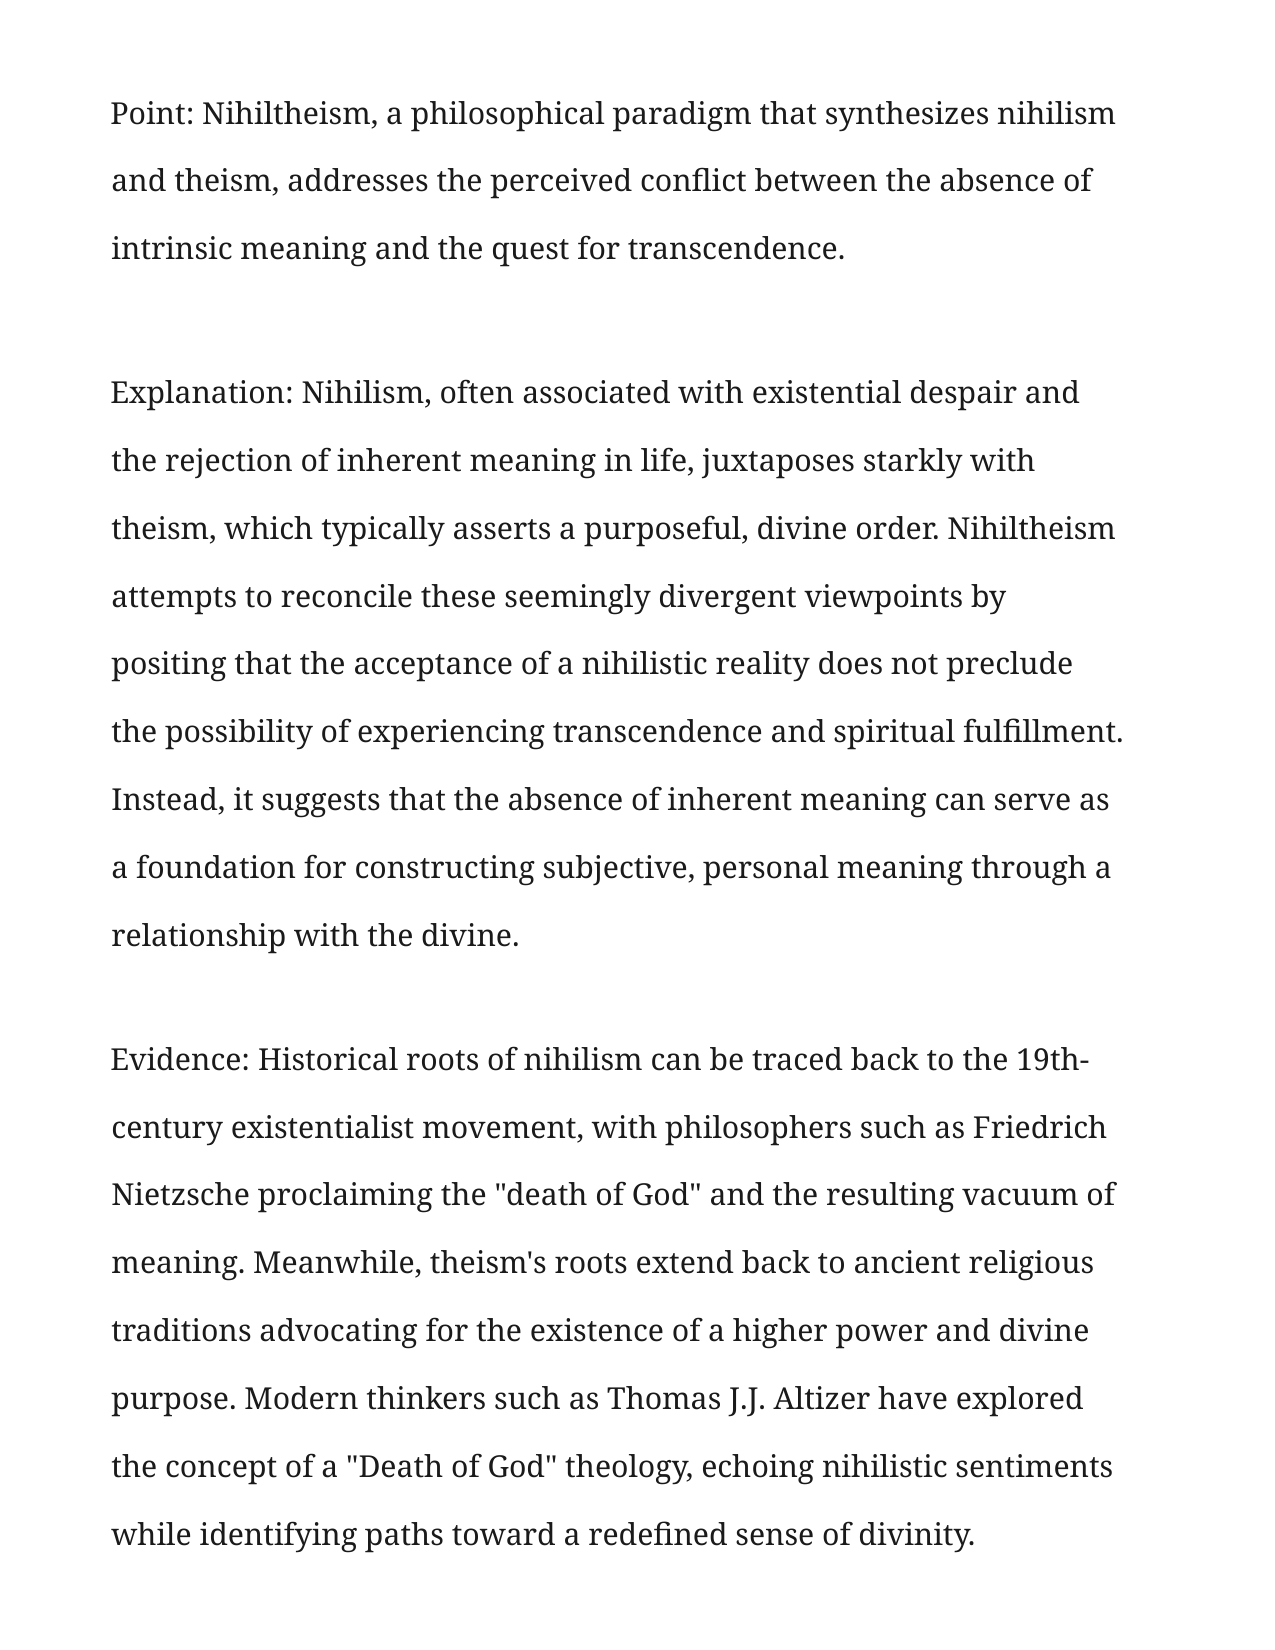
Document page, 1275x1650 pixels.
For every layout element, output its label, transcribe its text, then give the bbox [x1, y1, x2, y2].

text Point: Nihiltheism, a philosophical paradigm that synthesizes nihilism and theism, addresses the perceived conflict between the absence of intrinsic meaning and the quest for transcendence. [110, 92, 1128, 268]
text Explanation: Nihilism, often associated with existential despair and the rejection of inherent meaning in life, juxtaposes starkly with theism, which typically asserts a purposeful, divine order. Nihiltheism attempts to reconcile these seemingly divergent viewpoints by positing that the acceptance of a nihilistic reality does not preclude the possibility of experiencing transcendence and spiritual fulfillment. Instead, it suggests that the absence of inherent meaning can serve as a foundation for constructing subjective, personal meaning through a relationship with the divine. [110, 371, 1128, 955]
text Evidence: Historical roots of nihilism can be traced back to the 19th-century existentialist movement, with philosophers such as Friedrich Nietzsche proclaiming the "death of God" and the resulting vacuum of meaning. Meanwhile, theism's roots extend back to ancient religious traditions advocating for the existence of a higher power and divine purpose. Modern thinkers such as Thomas J.J. Altizer have explored the concept of a "Death of God" theology, echoing nihilistic sentiments while identifying paths toward a redefined sense of divinity. [110, 1038, 1128, 1554]
